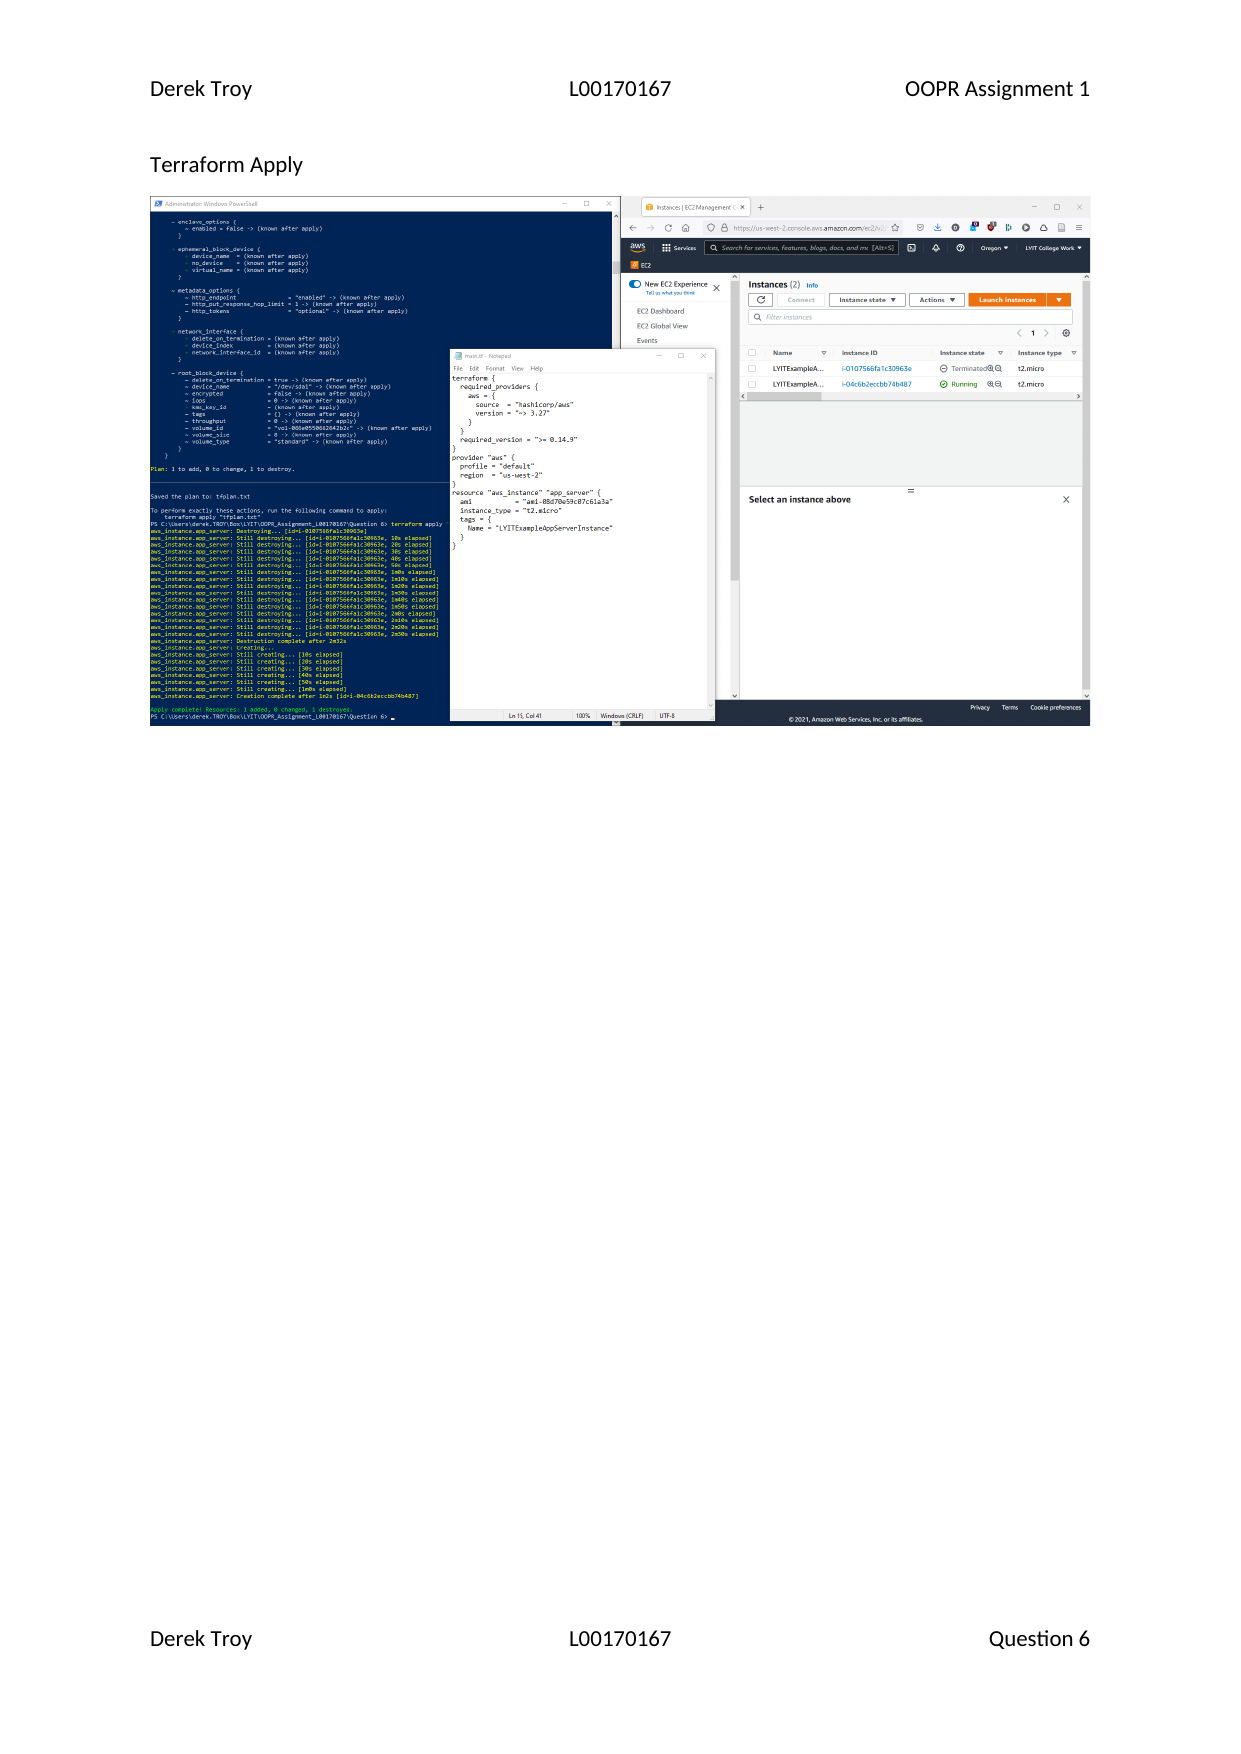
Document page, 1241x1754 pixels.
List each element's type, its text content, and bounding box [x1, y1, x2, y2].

picture [150, 196, 1091, 726]
text Terraform Apply [150, 150, 1090, 178]
